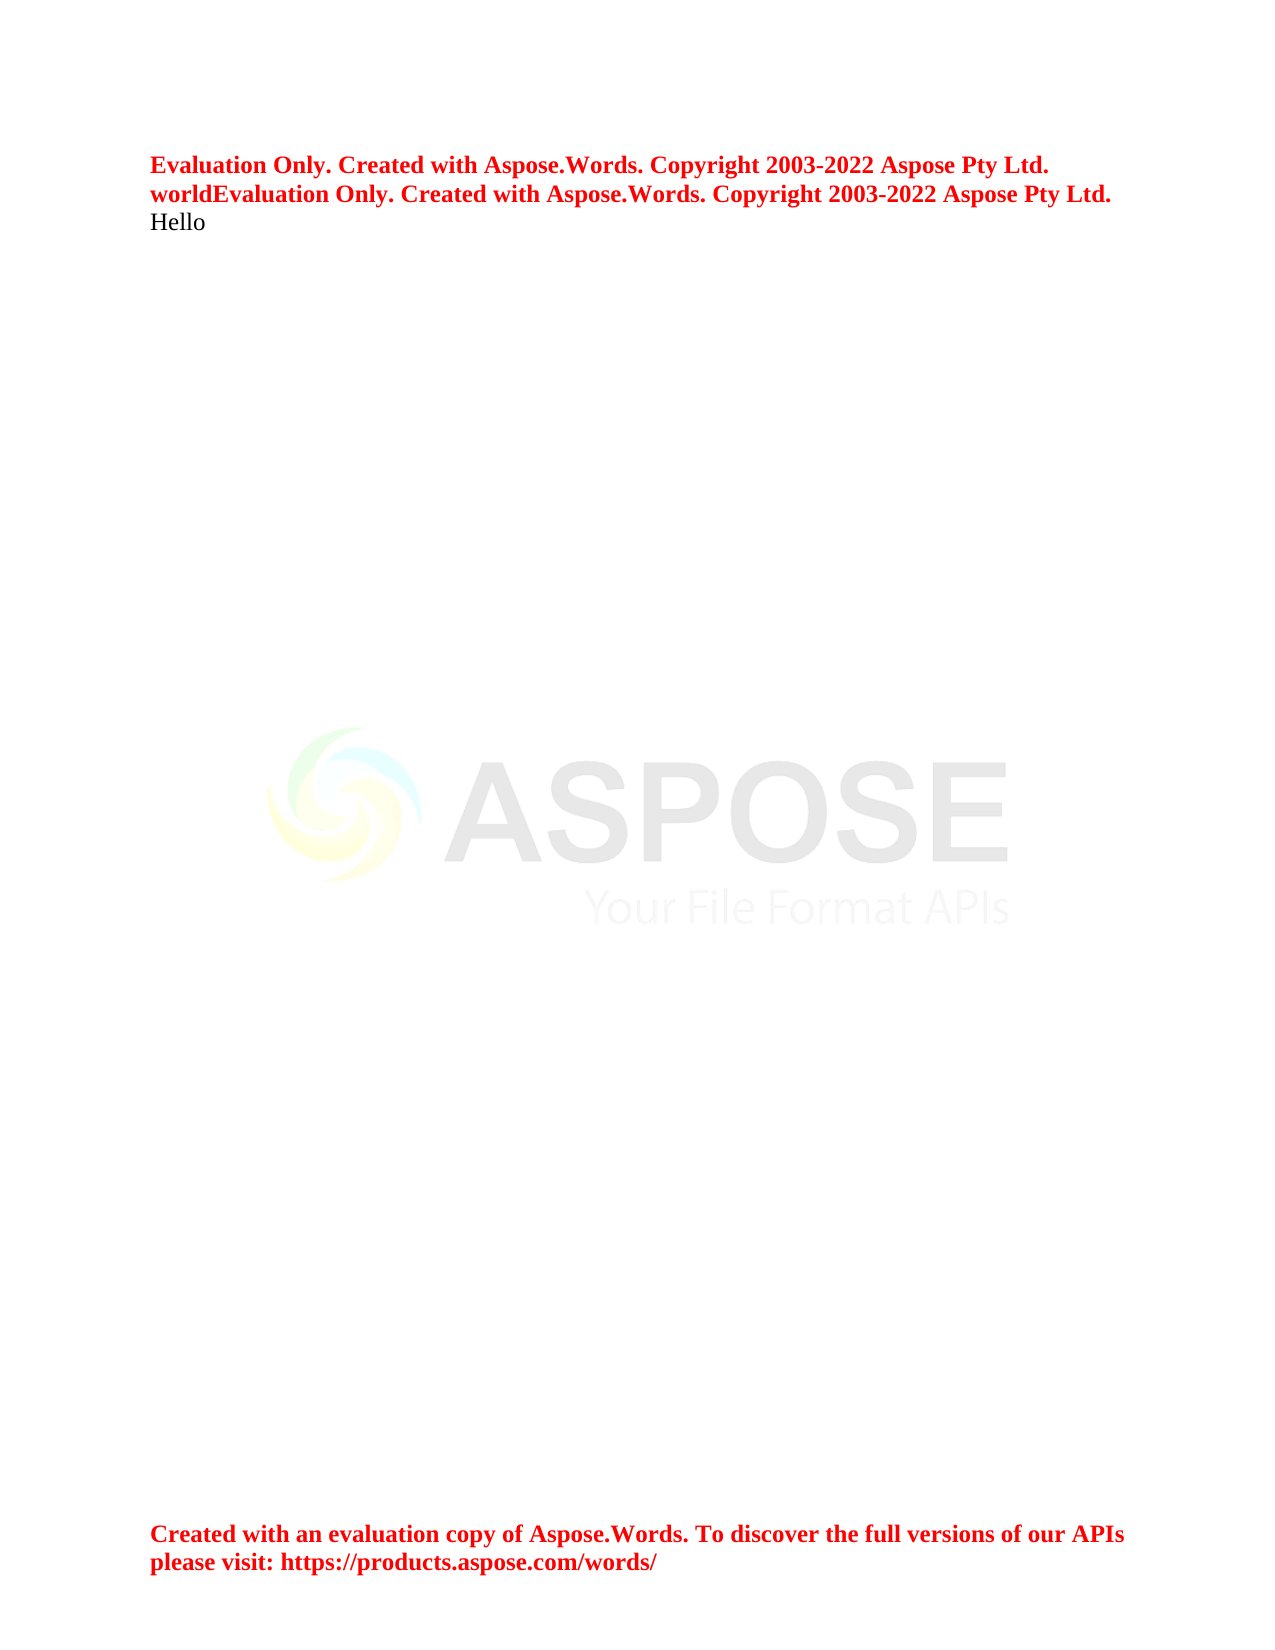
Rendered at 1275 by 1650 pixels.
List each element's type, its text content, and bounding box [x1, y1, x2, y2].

text Hello [150, 207, 1125, 236]
text worldEvaluation Only. Created with Aspose.Words. Copyright 2003-2022 Aspose Pty Ltd. [150, 179, 1125, 207]
text Evaluation Only. Created with Aspose.Words. Copyright 2003-2022 Aspose Pty Ltd. [150, 150, 1125, 179]
